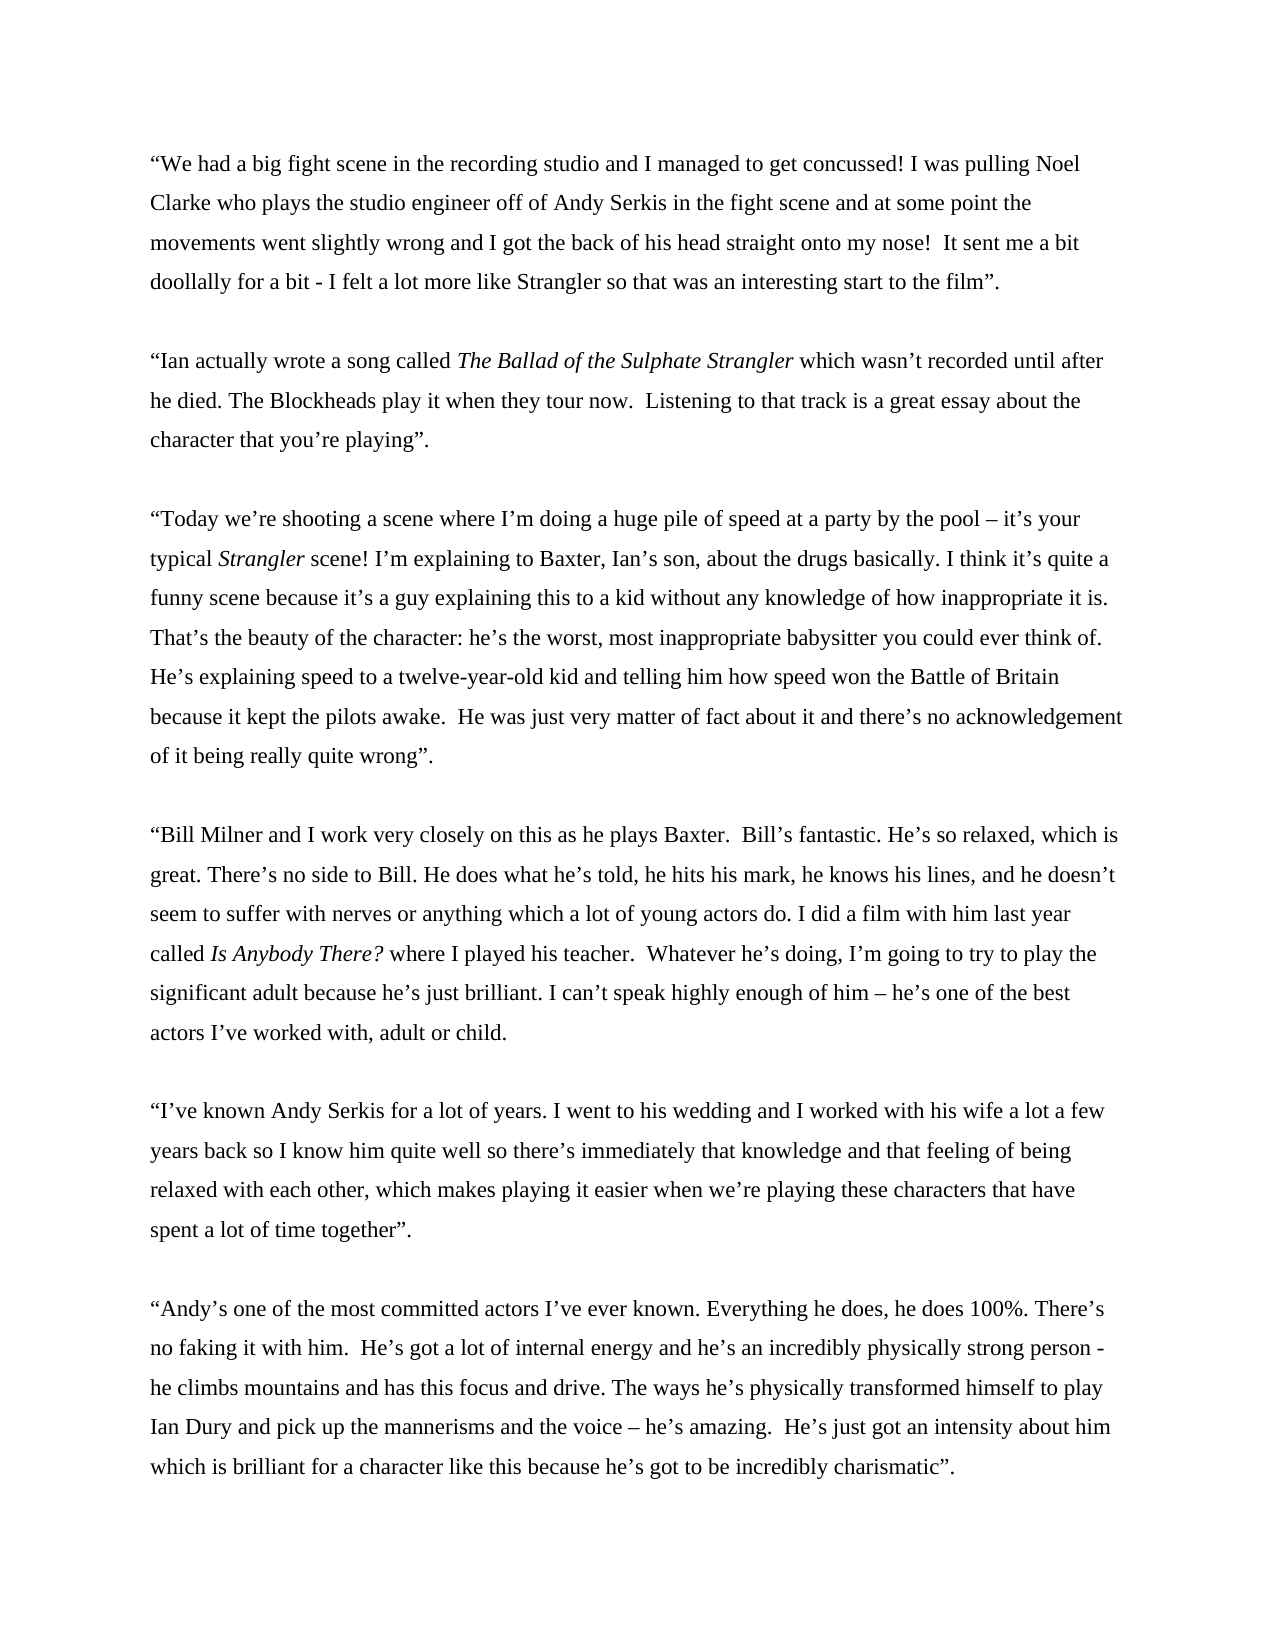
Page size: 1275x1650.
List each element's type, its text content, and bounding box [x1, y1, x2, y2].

text “Today we’re shooting a scene where I’m doing a huge pile of speed at a party by the pool – it’s your typical Strangler scene! I’m explaining to Baxter, Ian’s son, about the drugs basically. I think it’s quite a funny scene because it’s a guy explaining this to a kid without any knowledge of how inappropriate it is. That’s the beauty of the character: he’s the worst, most inappropriate babysitter you could ever think of. He’s explaining speed to a twelve-year-old kid and telling him how speed won the Battle of Britain because it kept the pilots awake. He was just very matter of fact about it and there’s no acknowledgement of it being really quite wrong”. [150, 505, 1125, 768]
text “Bill Milner and I work very closely on this as he plays Baxter. Bill’s fantastic. He’s so relaxed, which is great. There’s no side to Bill. He does what he’s told, he hits his mark, he knows his lines, and he doesn’t seem to suffer with nerves or anything which a lot of young actors do. I did a film with him last year called Is Anybody There? where I played his teacher. Whatever he’s doing, I’m going to try to play the significant adult because he’s just brilliant. I can’t speak highly enough of him – he’s one of the best actors I’ve worked with, adult or child. [150, 821, 1125, 1045]
text “I’ve known Andy Serkis for a lot of years. I went to his wedding and I worked with his wife a lot a few years back so I know him quite well so there’s immediately that knowledge and that feeling of being relaxed with each other, which makes playing it easier when we’re playing these characters that have spent a lot of time together”. [150, 1097, 1125, 1242]
text “We had a big fight scene in the recording studio and I managed to get concussed! I was pulling Noel Clarke who plays the studio engineer off of Andy Serkis in the fight scene and at some point the movements went slightly wrong and I got the back of his head straight onto my nose! It sent me a bit doollally for a bit - I felt a lot more like Strangler so that was an interesting start to the film”. [150, 150, 1125, 295]
text “Ian actually wrote a song called The Ballad of the Sulphate Strangler which wasn’t recorded until after he died. The Blockheads play it when they tour now. Listening to that track is a great essay about the character that you’re playing”. [150, 347, 1125, 453]
text “Andy’s one of the most committed actors I’ve ever known. Everything he does, he does 100%. There’s no faking it with him. He’s got a lot of internal energy and he’s an incredibly physically strong person - he climbs mountains and has this focus and drive. The ways he’s physically transformed himself to play Ian Dury and pick up the mannerisms and the voice – he’s amazing. He’s just got an intensity about him which is brilliant for a character like this because he’s got to be incredibly charismatic”. [150, 1295, 1125, 1479]
